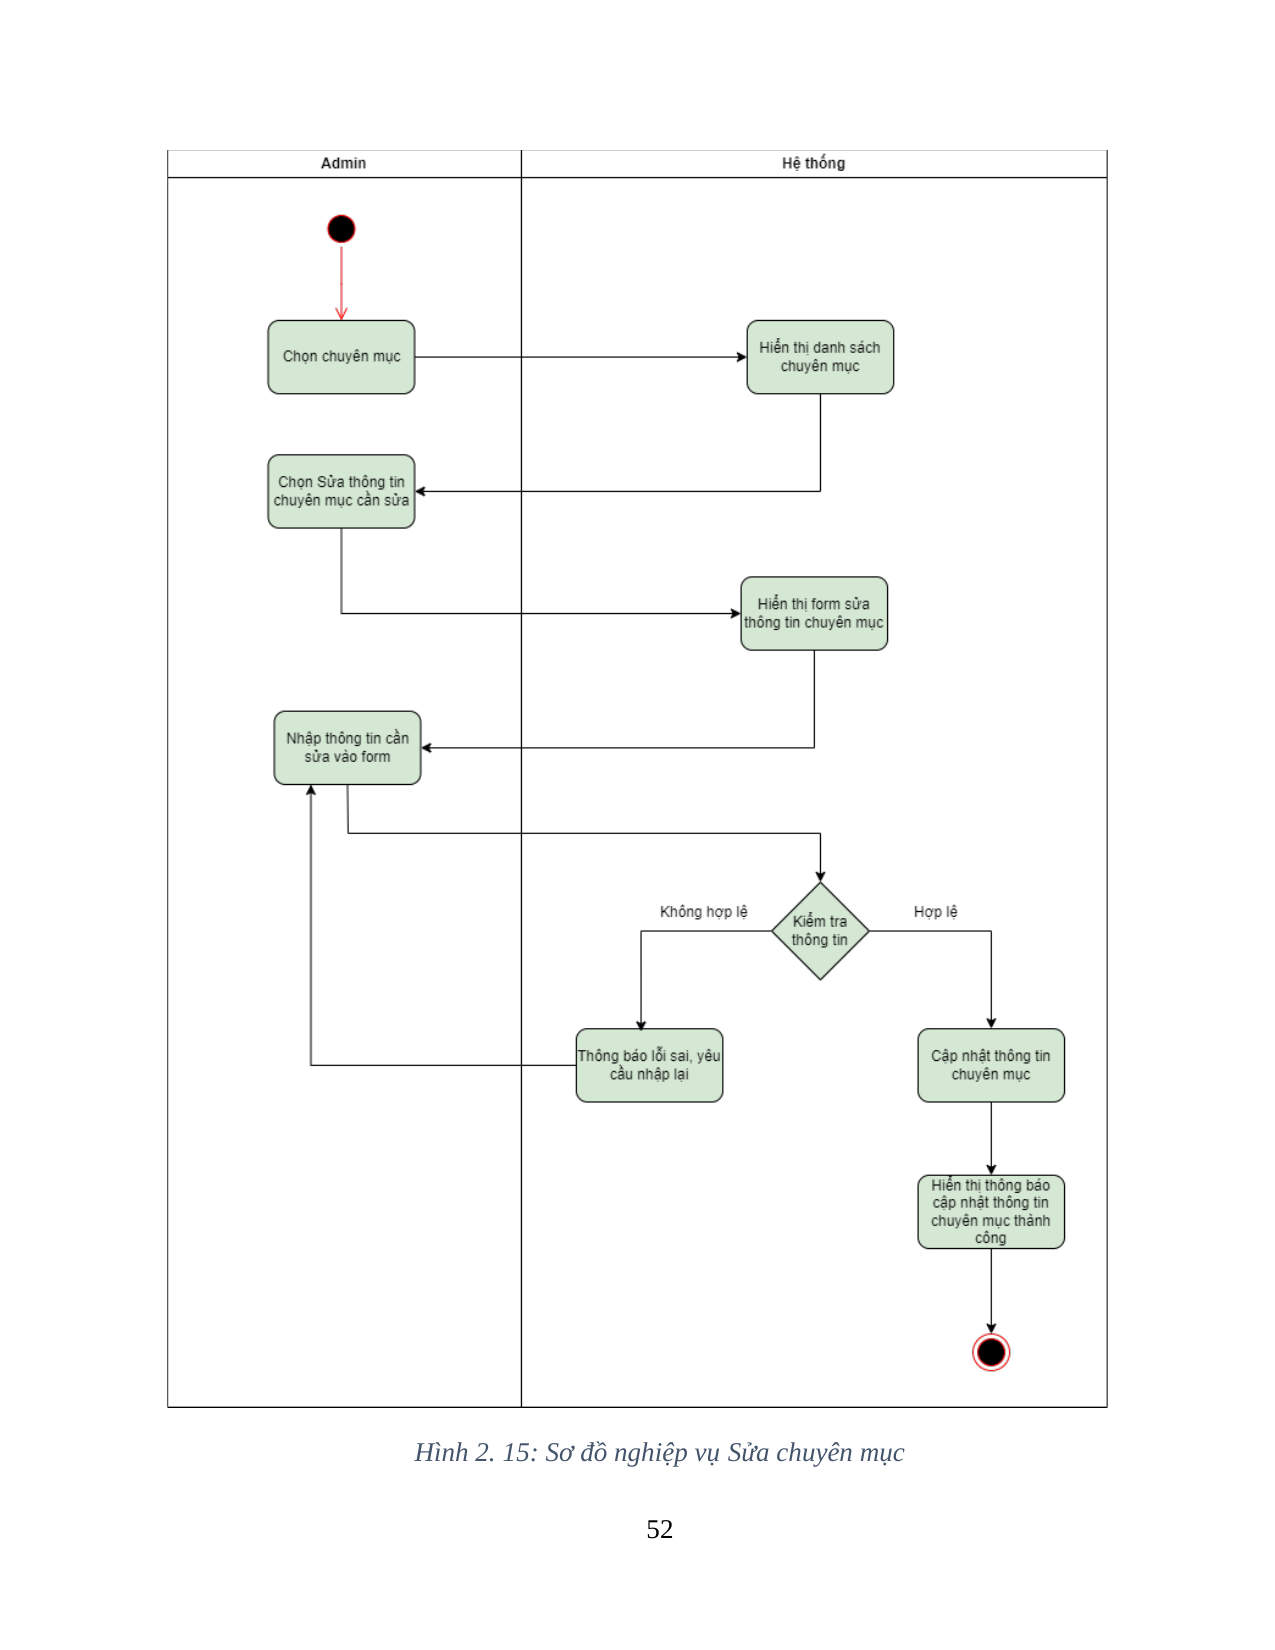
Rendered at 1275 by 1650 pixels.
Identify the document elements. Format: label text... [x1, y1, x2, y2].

text Hình 2. 15: Sơ đồ nghiệp vụ Sửa chuyên mục [194, 1436, 1125, 1467]
picture [167, 150, 1108, 1408]
